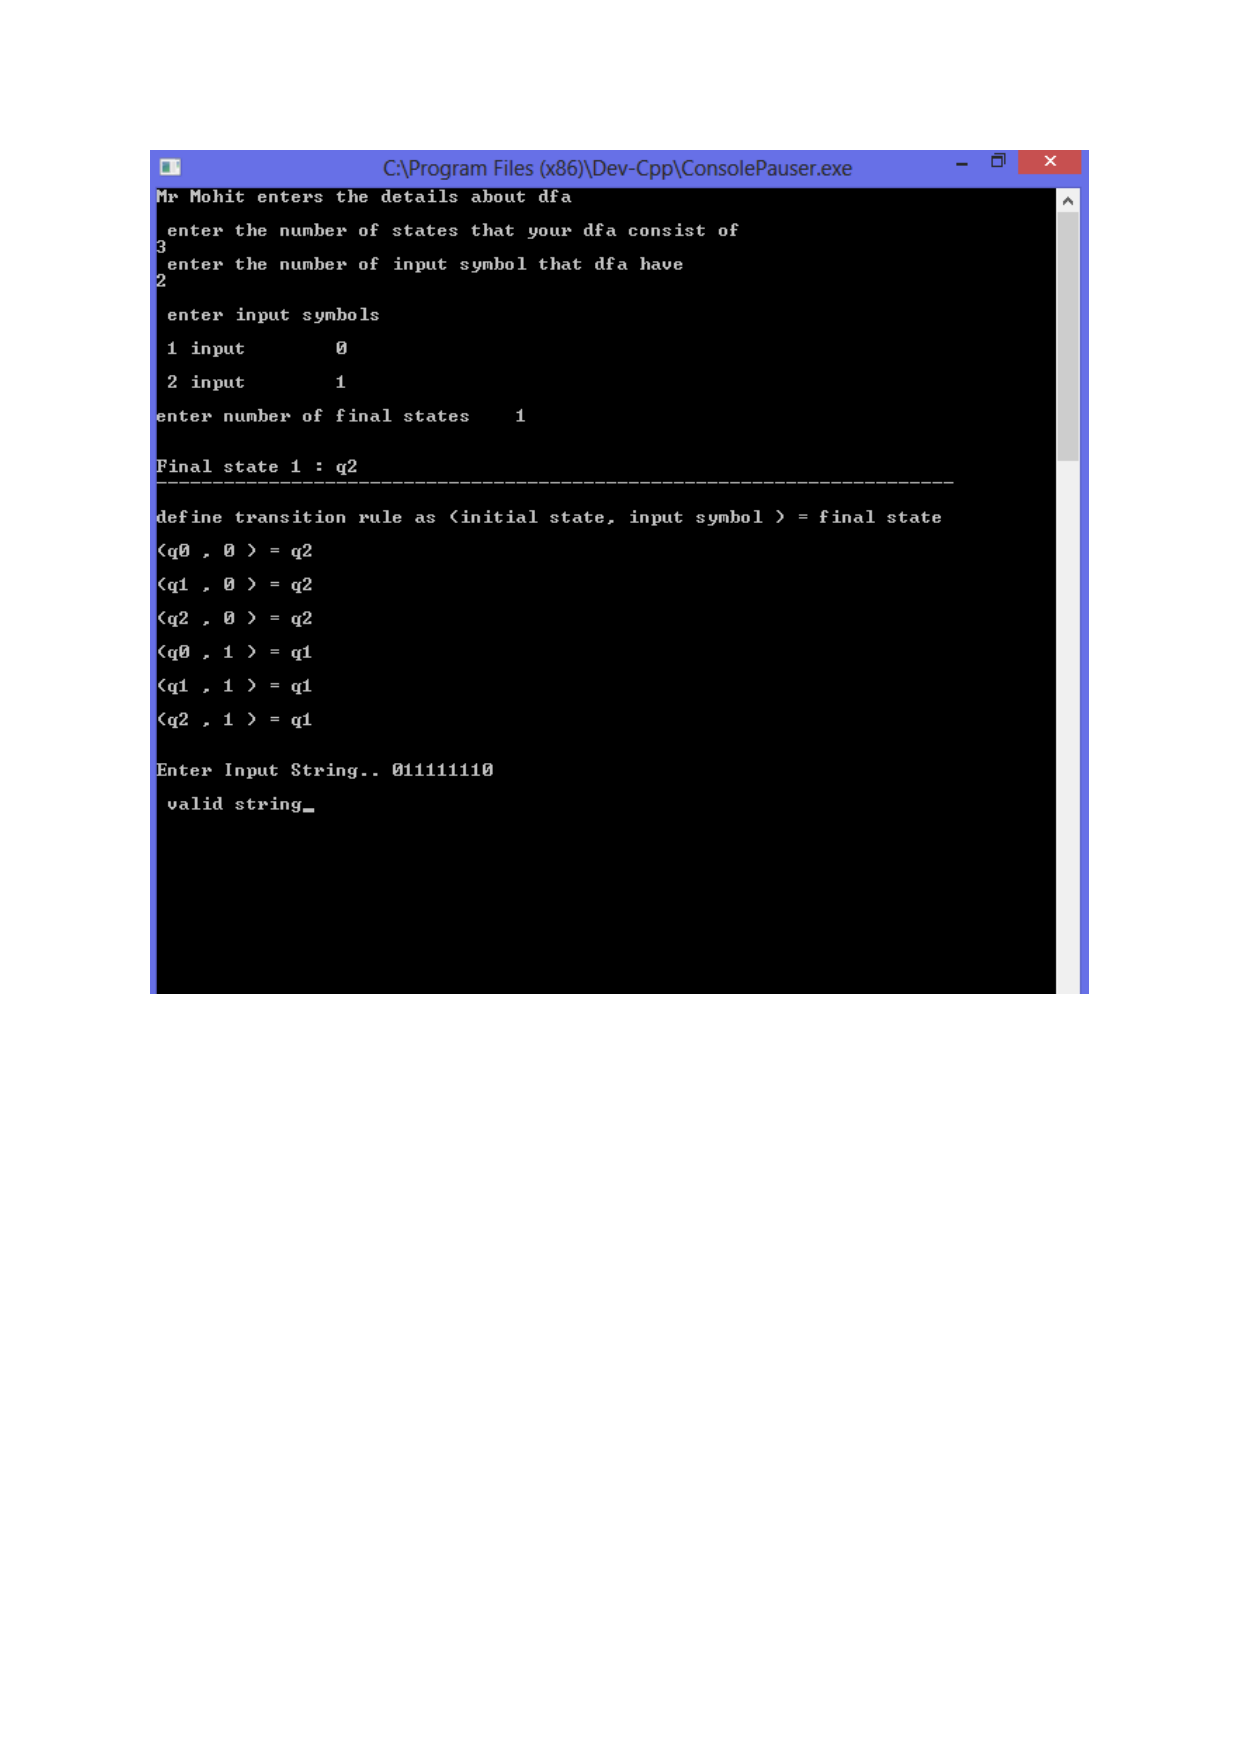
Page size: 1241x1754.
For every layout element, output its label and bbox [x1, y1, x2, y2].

picture [150, 150, 1089, 994]
